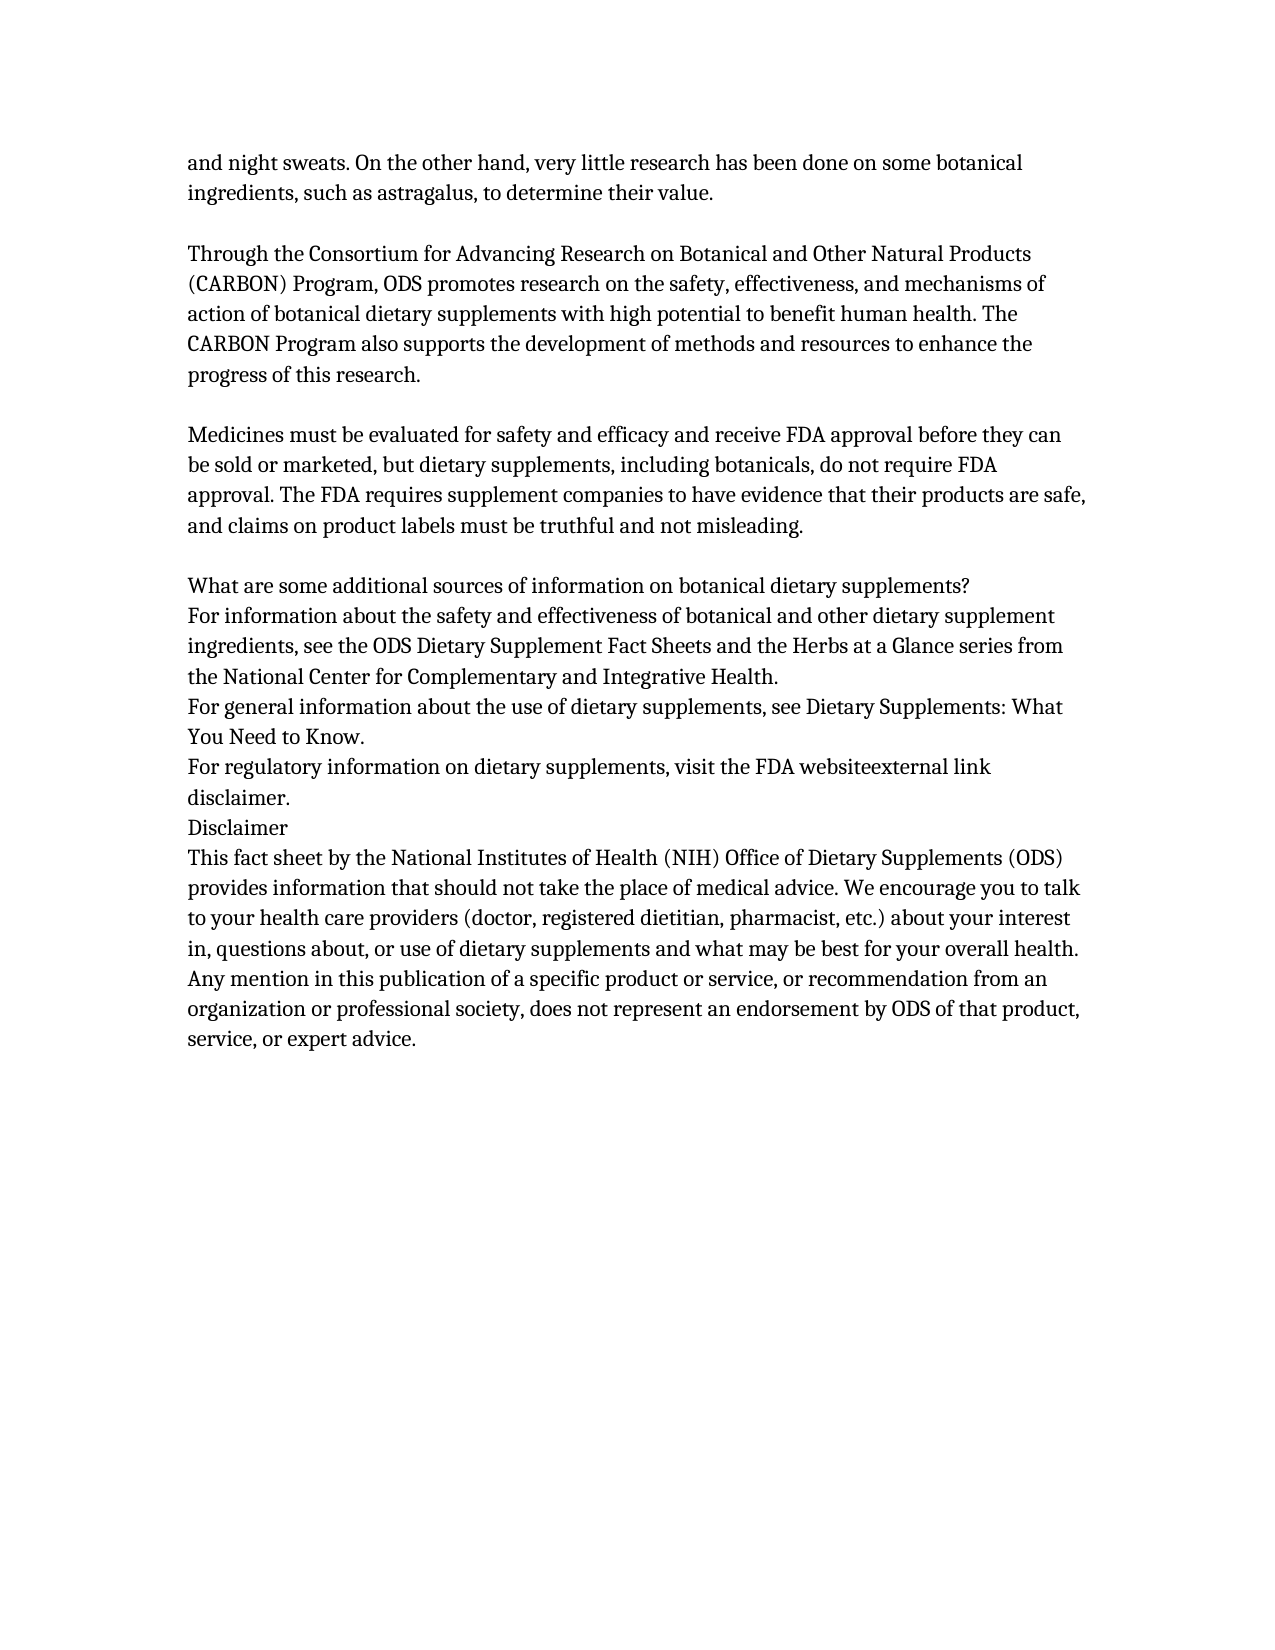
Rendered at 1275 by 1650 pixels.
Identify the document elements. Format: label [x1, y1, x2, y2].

text [187, 150, 1087, 1052]
